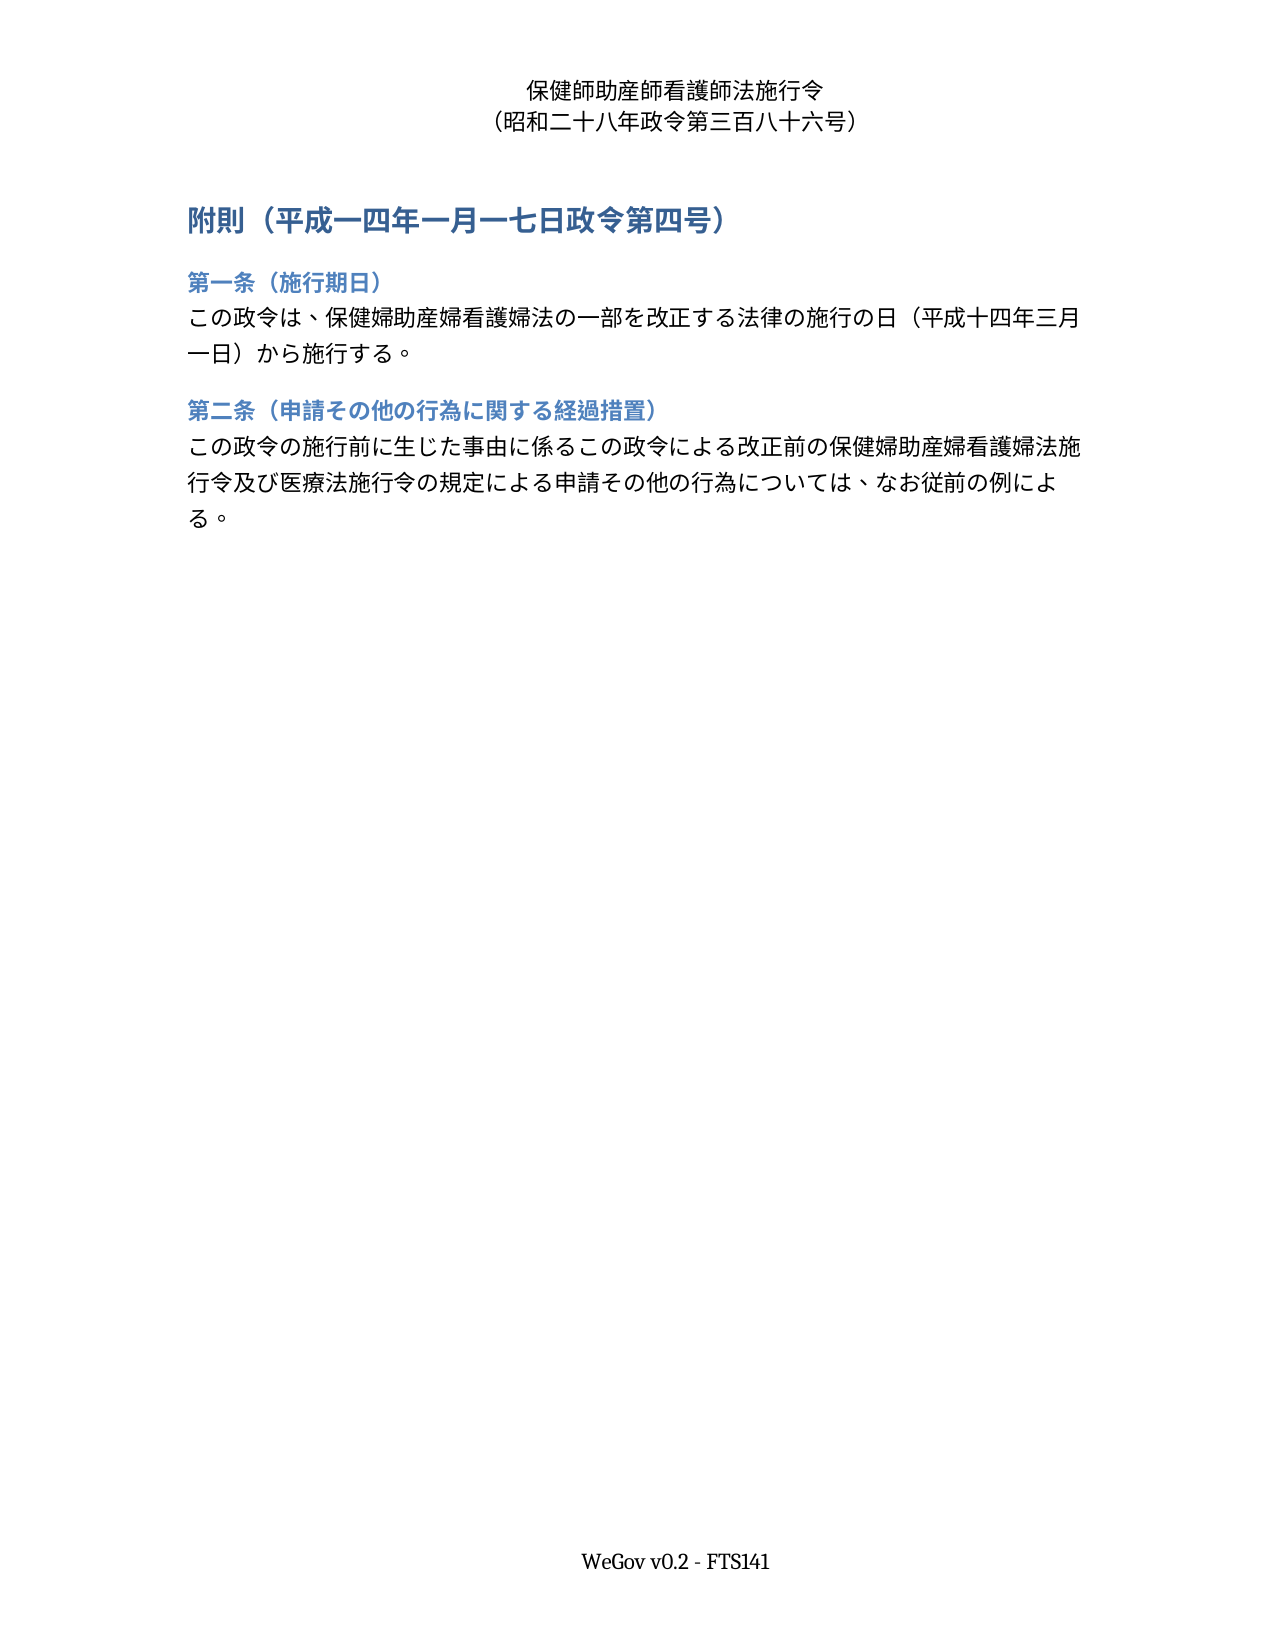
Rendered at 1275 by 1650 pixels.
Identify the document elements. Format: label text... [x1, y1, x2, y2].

subtitle 附則（平成一四年一月一七日政令第四号） [187, 200, 1087, 240]
text この政令の施行前に生じた事由に係るこの政令による改正前の保健婦助産婦看護婦法施行令及び医療法施行令の規定による申請その他の行為については、なお従前の例による。 [187, 431, 1087, 534]
text この政令は、保健婦助産婦看護婦法の一部を改正する法律の施行の日（平成十四年三月一日）から施行する。 [187, 302, 1087, 369]
subtitle 第二条（申請その他の行為に関する経過措置） [187, 395, 1087, 426]
subtitle 第一条（施行期日） [187, 266, 1087, 298]
